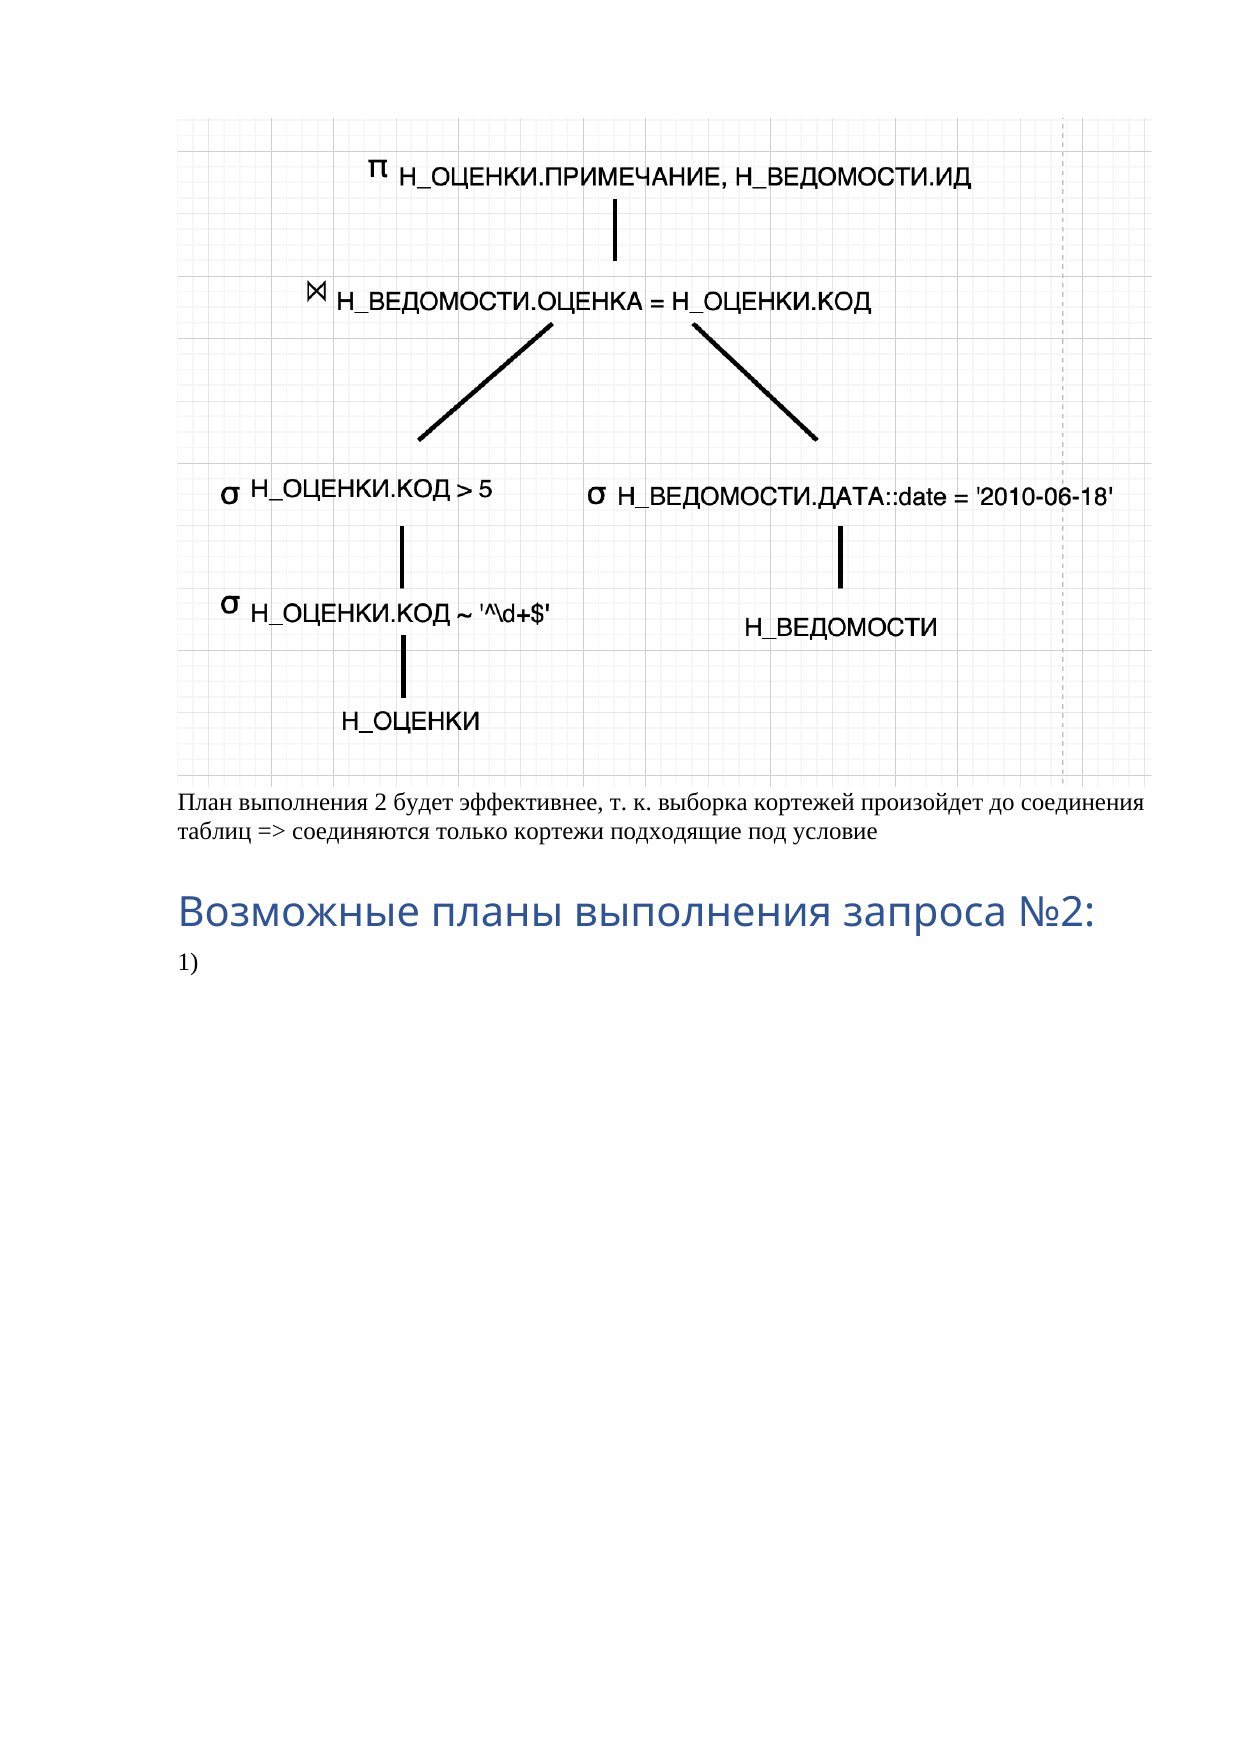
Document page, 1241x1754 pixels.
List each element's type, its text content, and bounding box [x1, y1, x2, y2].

text План выполнения 2 будет эффективнее, т. к. выборка кортежей произойдет до соединения таблиц => соединяются только кортежи подходящие под условие [177, 787, 1152, 844]
subtitle Возможные планы выполнения запроса №2: [177, 882, 1152, 939]
text 1) [177, 947, 1152, 976]
picture [177, 118, 1152, 787]
